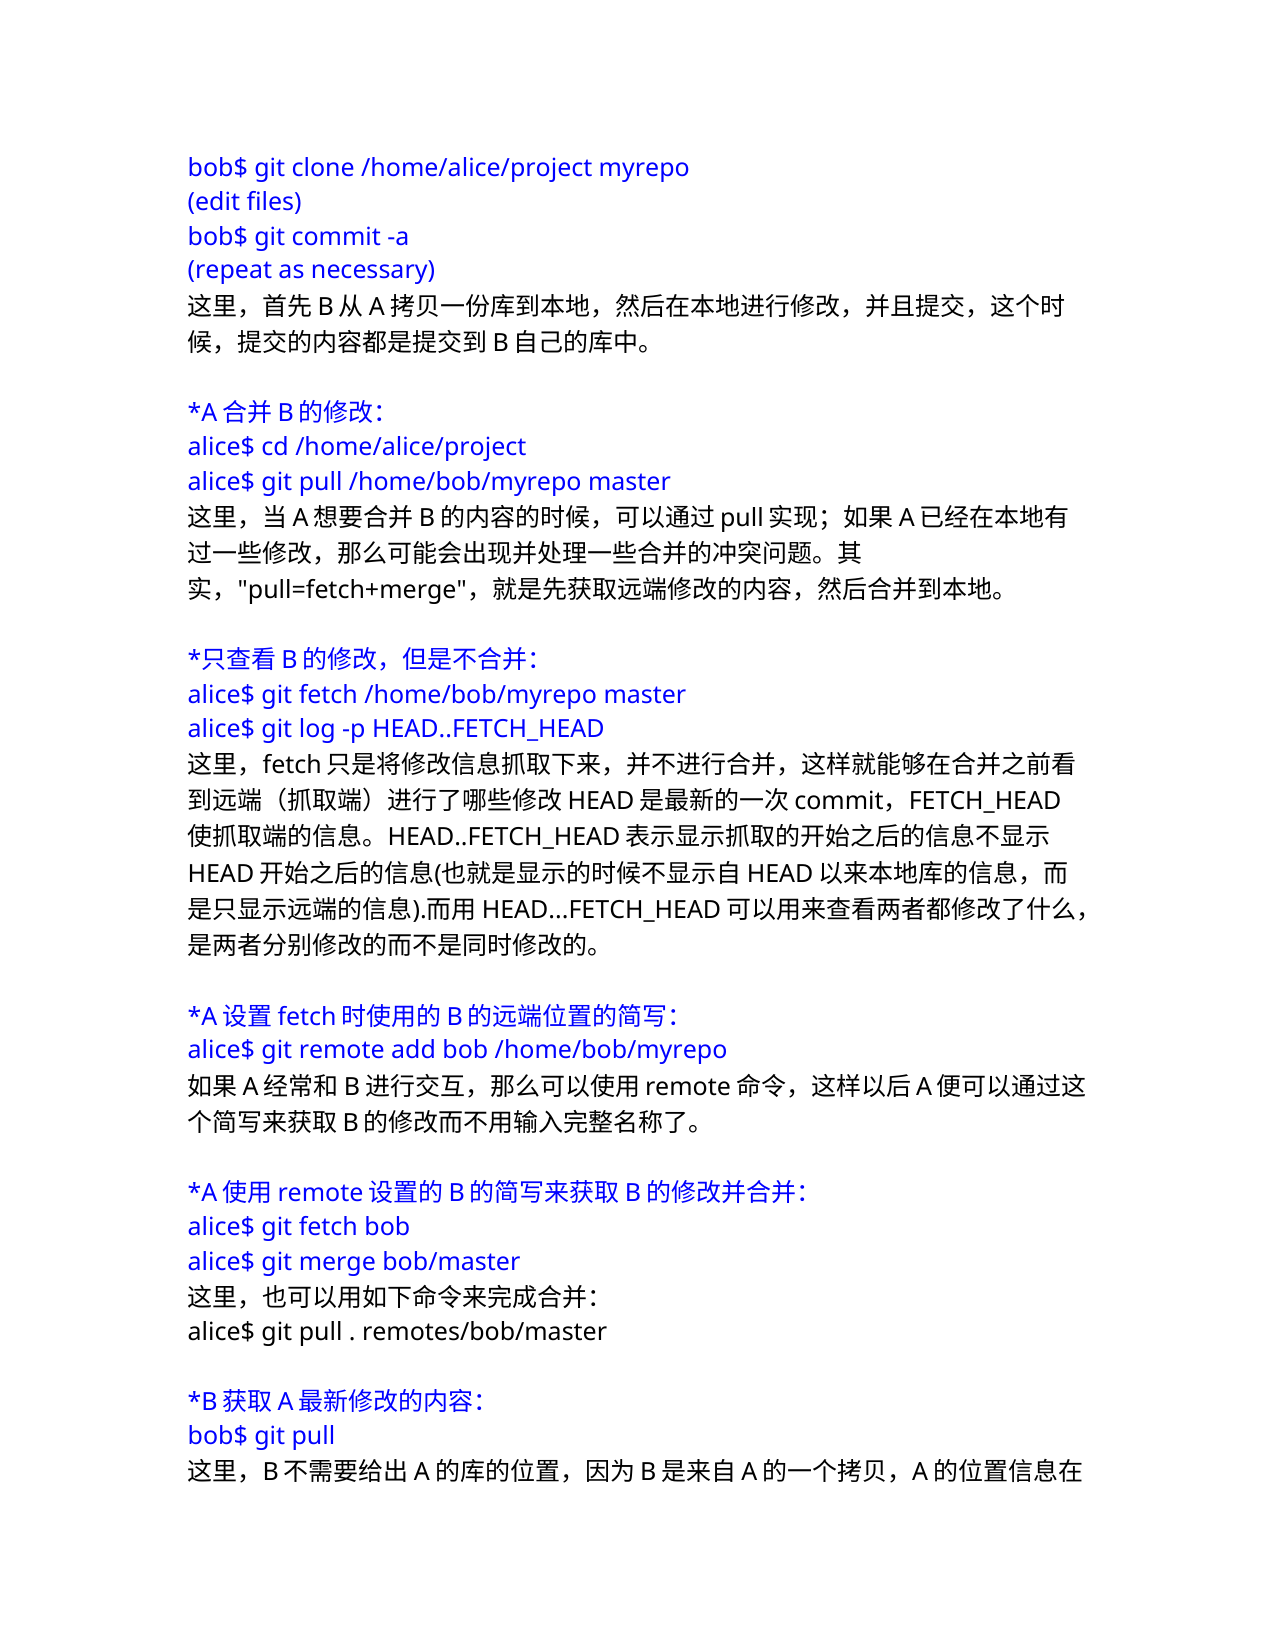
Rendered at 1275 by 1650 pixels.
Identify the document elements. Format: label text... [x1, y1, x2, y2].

text bob$ git clone /home/alice/project myrepo [187, 150, 1087, 184]
text alice$ git merge bob/master [187, 1243, 1087, 1277]
text bob$ git commit -a [187, 218, 1087, 252]
text *只查看B的修改，但是不合并： [187, 640, 1087, 676]
text *A合并B的修改： [187, 393, 1087, 429]
text 这里，首先B从A拷贝一份库到本地，然后在本地进行修改，并且提交，这个时候，提交的内容都是提交到B自己的库中。 [187, 286, 1087, 359]
text alice$ git fetch bob [187, 1209, 1087, 1243]
text *A设置fetch时使用的B的远端位置的简写： [187, 996, 1087, 1032]
text *A使用remote设置的B的简写来获取B的修改并合并： [187, 1173, 1087, 1209]
text alice$ git fetch /home/bob/myrepo master [187, 676, 1087, 710]
text bob$ git pull [187, 1418, 1087, 1452]
text alice$ cd /home/alice/project [187, 429, 1087, 463]
text alice$ git log -p HEAD..FETCH_HEAD [187, 710, 1087, 744]
text (edit files) [187, 184, 1087, 218]
text *B获取A最新修改的内容： [187, 1382, 1087, 1418]
text alice$ git pull /home/bob/myrepo master [187, 463, 1087, 497]
text alice$ git pull . remotes/bob/master [187, 1313, 1087, 1347]
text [187, 1452, 1087, 1488]
text 这里，当A想要合并B的内容的时候，可以通过pull实现；如果A已经在本地有过一些修改，那么可能会出现并处理一些合并的冲突问题。其实，"pull=fetch+merge"，就是先获取远端修改的内容，然后合并到本地。 [187, 497, 1087, 606]
text 如果A经常和B进行交互，那么可以使用remote命令，这样以后A便可以通过这个简写来获取B的修改而不用输入完整名称了。 [187, 1066, 1087, 1139]
text (repeat as necessary) [187, 252, 1087, 286]
text 这里，也可以用如下命令来完成合并： [187, 1277, 1087, 1313]
text 这里，fetch只是将修改信息抓取下来，并不进行合并，这样就能够在合并之前看到远端（抓取端）进行了哪些修改HEAD是最新的一次commit，FETCH_HEAD使抓取端的信息。HEAD..FETCH_HEAD表示显示抓取的开始之后的信息不显示HEAD开始之后的信息(也就是显示的时候不显示自HEAD以来本地库的信息，而是只显示远端的信息).而用HEAD...FETCH_HEAD可以用来查看两者都修改了什么，是两者分别修改的而不是同时修改的。 [187, 744, 1087, 962]
text alice$ git remote add bob /home/bob/myrepo [187, 1032, 1087, 1066]
